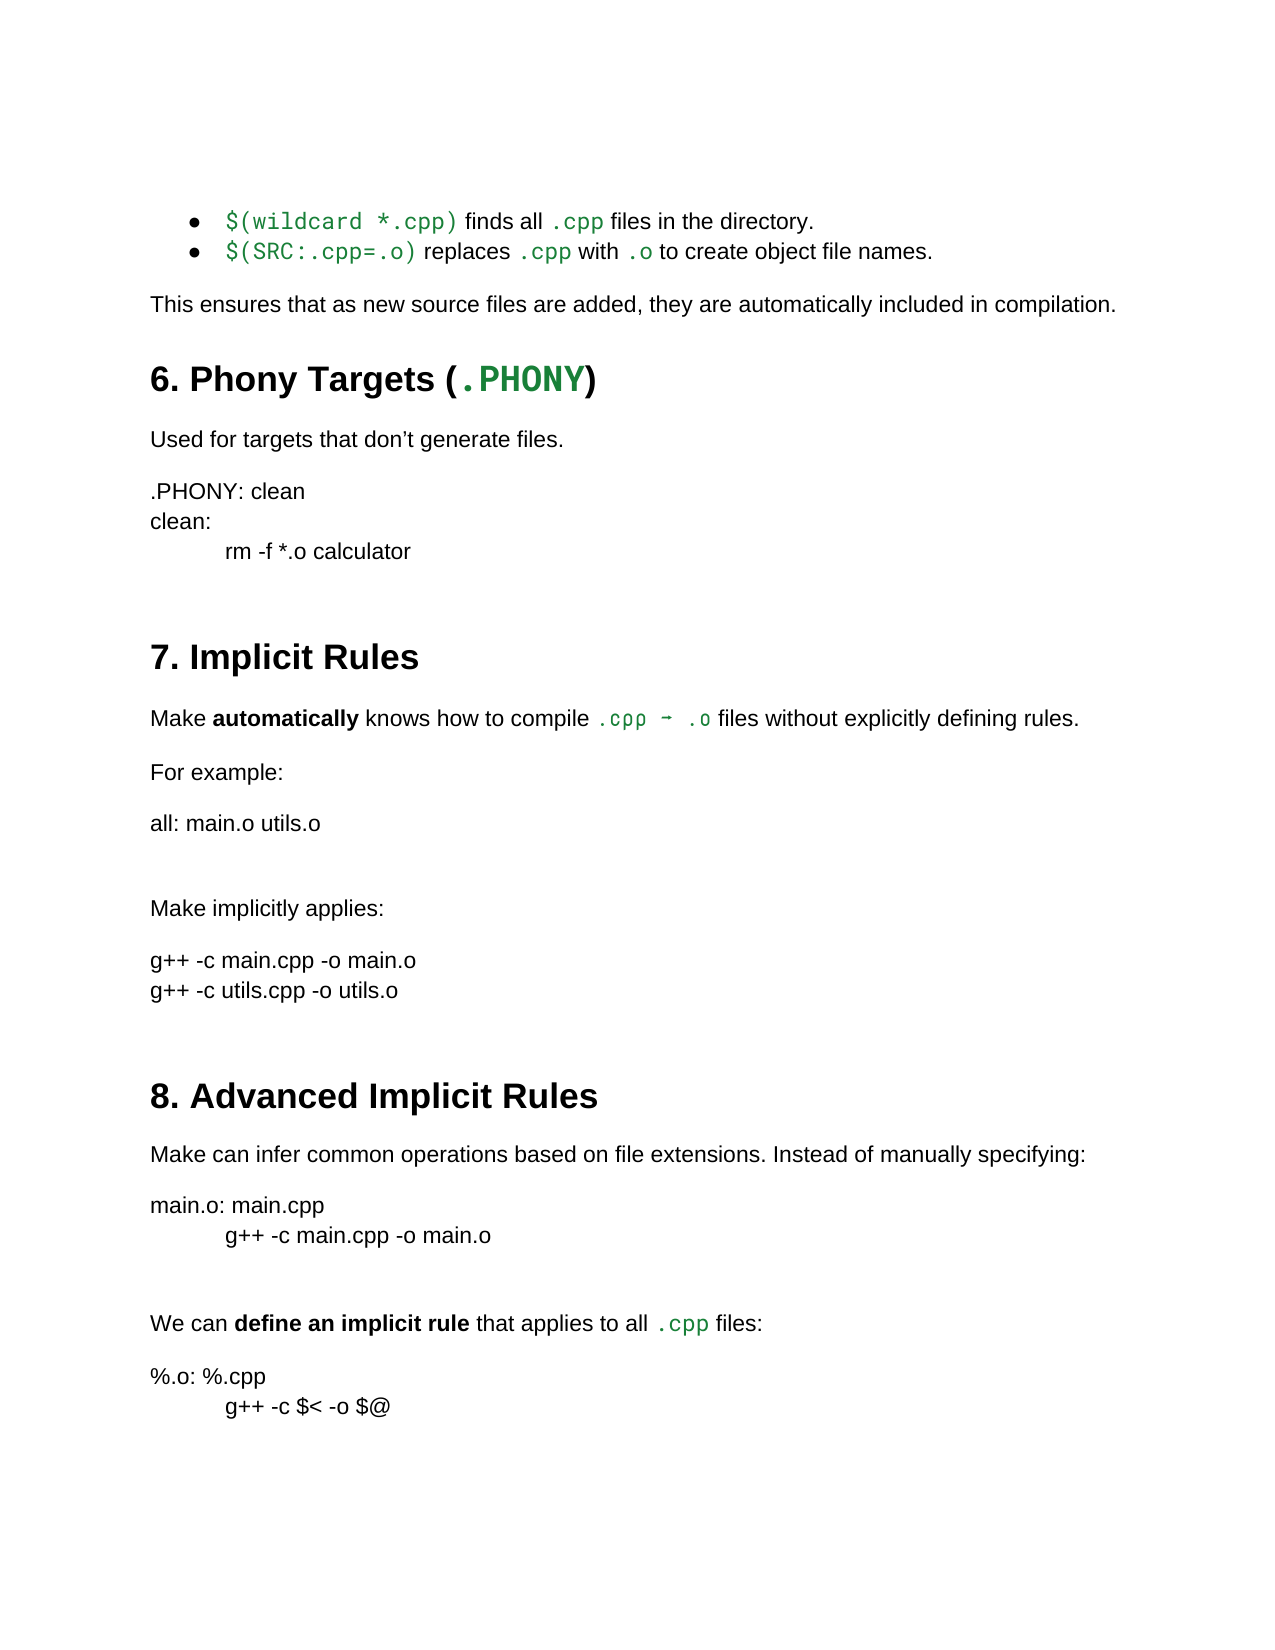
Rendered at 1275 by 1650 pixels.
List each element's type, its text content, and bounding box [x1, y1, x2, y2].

text g++ -c $< -o $@ [150, 1393, 1125, 1419]
text This ensures that as new source files are added, they are automatically included in compilation. [150, 291, 1125, 317]
text Make automatically knows how to compile .cpp → .o files without explicitly defining rules. [150, 702, 1125, 734]
text %.o: %.cpp [150, 1363, 1125, 1389]
text Make can infer common operations based on file extensions. Instead of manually specifying: [150, 1141, 1125, 1167]
text g++ -c main.cpp -o main.o [150, 947, 1125, 973]
text g++ -c utils.cpp -o utils.o [150, 977, 1125, 1003]
text Make implicitly applies: [150, 895, 1125, 922]
text Used for targets that don’t generate files. [150, 426, 1125, 453]
subtitle 6. Phony Targets (.PHONY) [150, 354, 1125, 401]
text rm -f *.o calculator [150, 538, 1125, 564]
subtitle 7. Implicit Rules [150, 636, 1125, 677]
text We can define an implicit rule that applies to all .cpp files: [150, 1308, 1125, 1338]
text all: main.o utils.o [150, 810, 1125, 836]
text main.o: main.cpp [150, 1192, 1125, 1218]
list $(SRC:.cpp=.o) replaces .cpp with .o to create object file names. [187, 235, 1125, 266]
text clean: [150, 508, 1125, 534]
text g++ -c main.cpp -o main.o [150, 1222, 1125, 1248]
text .PHONY: clean [150, 478, 1125, 504]
subtitle 8. Advanced Implicit Rules [150, 1075, 1125, 1116]
list $(wildcard *.cpp) finds all .cpp files in the directory. [187, 205, 1125, 235]
text For example: [150, 759, 1125, 785]
